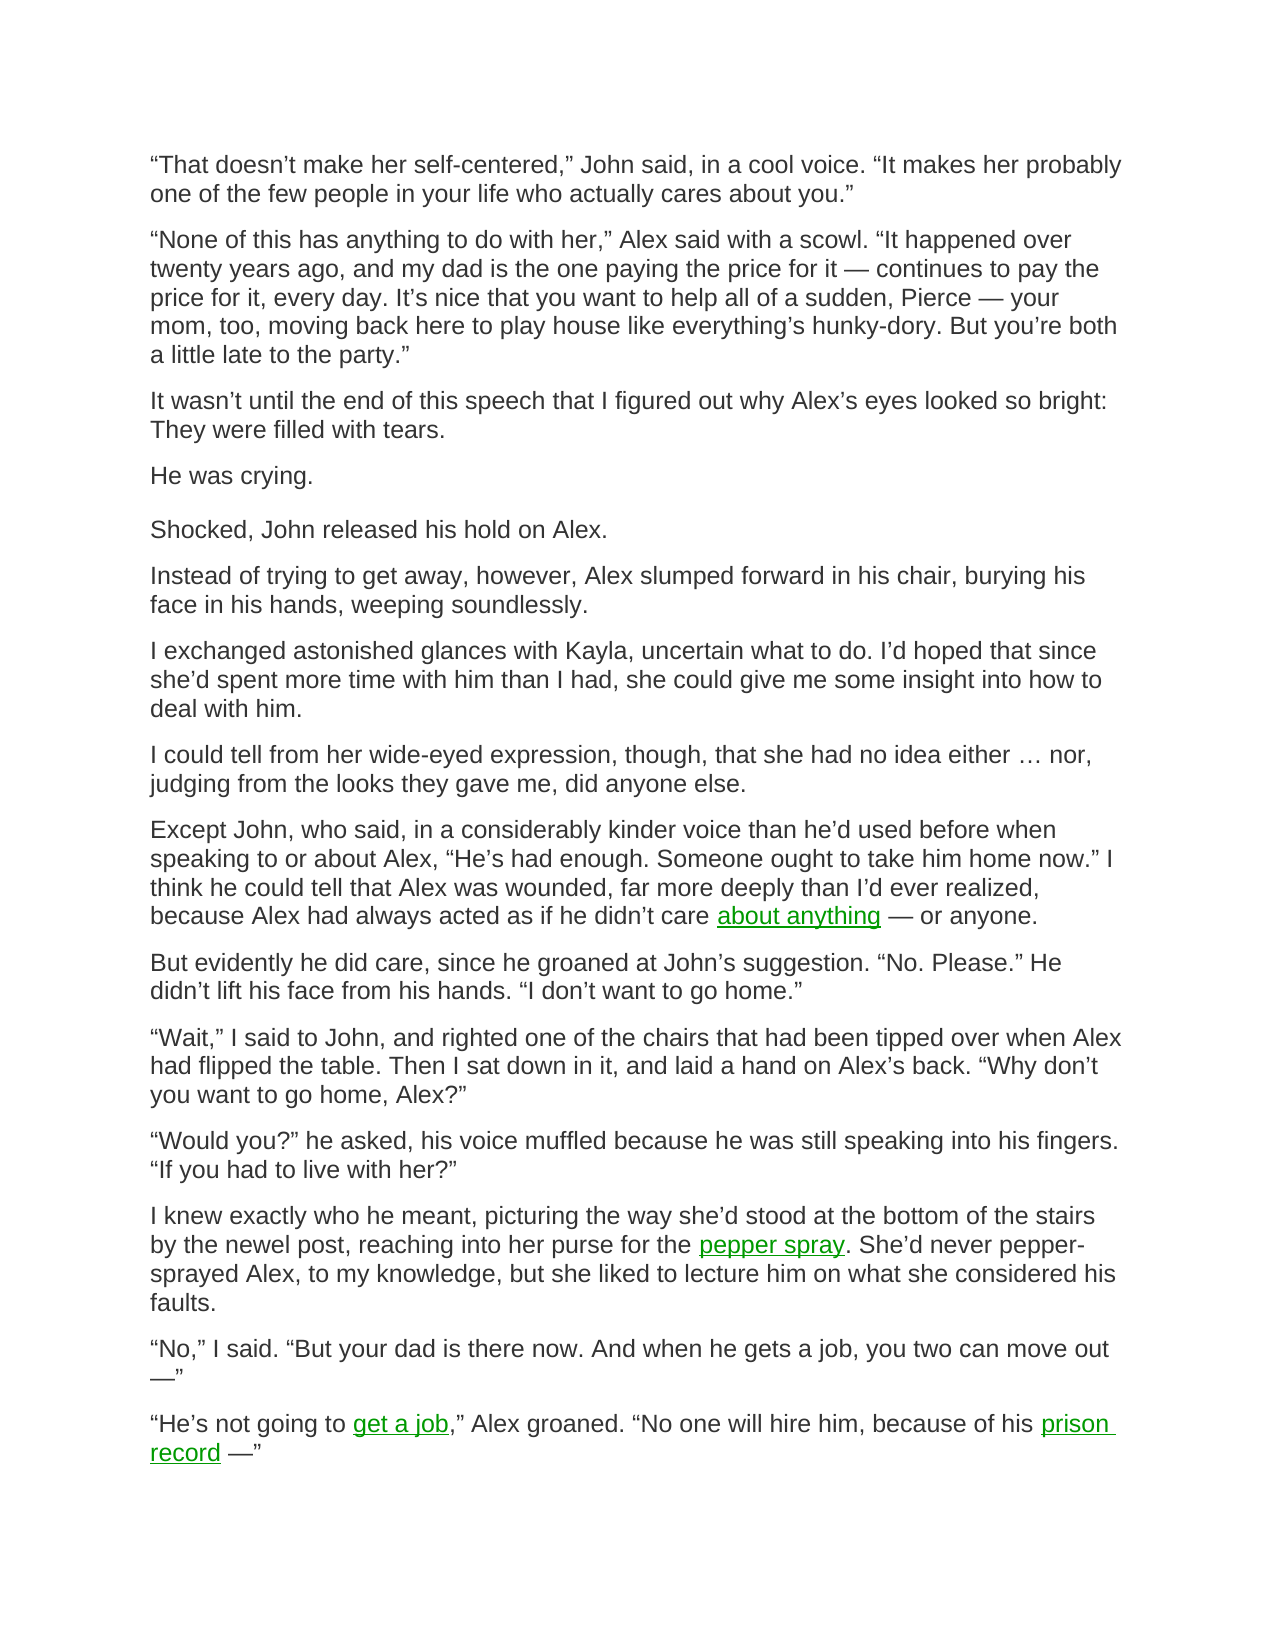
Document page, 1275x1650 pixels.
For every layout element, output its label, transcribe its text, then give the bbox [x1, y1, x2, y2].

text Instead of trying to get away, however, Alex slumped forward in his chair, burying his face in his hands, weeping soundlessly. [150, 561, 1125, 619]
text I exchanged astonished glances with Kayla, uncertain what to do. I’d hoped that since she’d spent more time with him than I had, she could give me some insight into how to deal with him. [150, 636, 1125, 723]
text “That doesn’t make her self-centered,” John said, in a cool voice. “It makes her probably one of the few people in your life who actually cares about you.” [150, 150, 1125, 207]
text “No,” I said. “But your dad is there now. And when he gets a job, you two can move out —” [150, 1334, 1125, 1391]
text “Wait,” I said to John, and righted one of the chairs that had been tipped over when Alex had flipped the table. Then I sat down in it, and laid a hand on Alex’s back. “Why don’t you want to go home, Alex?” [150, 1023, 1125, 1109]
text He was crying. [150, 461, 1125, 490]
text Shocked, John released his hold on Alex. [150, 515, 1125, 544]
text It wasn’t until the end of this speech that I figured out why Alex’s eyes looked so bright: They were filled with tears. [150, 386, 1125, 444]
text But evidently he did care, since he groaned at John’s suggestion. “No. Please.” He didn’t lift his face from his hands. “I don’t want to go home.” [150, 948, 1125, 1005]
text “Would you?” he asked, his voice muffled because he was still speaking into his fingers. “If you had to live with her?” [150, 1126, 1125, 1184]
text “None of this has anything to do with her,” Alex said with a scowl. “It happened over twenty years ago, and my dad is the one paying the price for it — continues to pay the price for it, every day. It’s nice that you want to help all of a sudden, Pierce — your mom, too, moving back here to play house like everything’s hunky-dory. But you’re both a little late to the party.” [150, 225, 1125, 369]
text “He’s not going to get a job,” Alex groaned. “No one will hire him, because of his prison record —” [150, 1409, 1125, 1466]
text Except John, who said, in a considerably kinder voice than he’d used before when speaking to or about Alex, “He’s had enough. Someone ought to take him home now.” I think he could tell that Alex was wounded, far more deeply than I’d ever realized, because Alex had always acted as if he didn’t care about anything — or anyone. [150, 815, 1125, 930]
text I could tell from her wide-eyed expression, though, that she had no idea either … nor, judging from the looks they gave me, did anyone else. [150, 740, 1125, 798]
text I knew exactly who he meant, picturing the way she’d stood at the bottom of the stairs by the newel post, reaching into her purse for the pepper spray. She’d never pepper-sprayed Alex, to my knowledge, but she liked to lecture him on what she considered his faults. [150, 1201, 1125, 1316]
